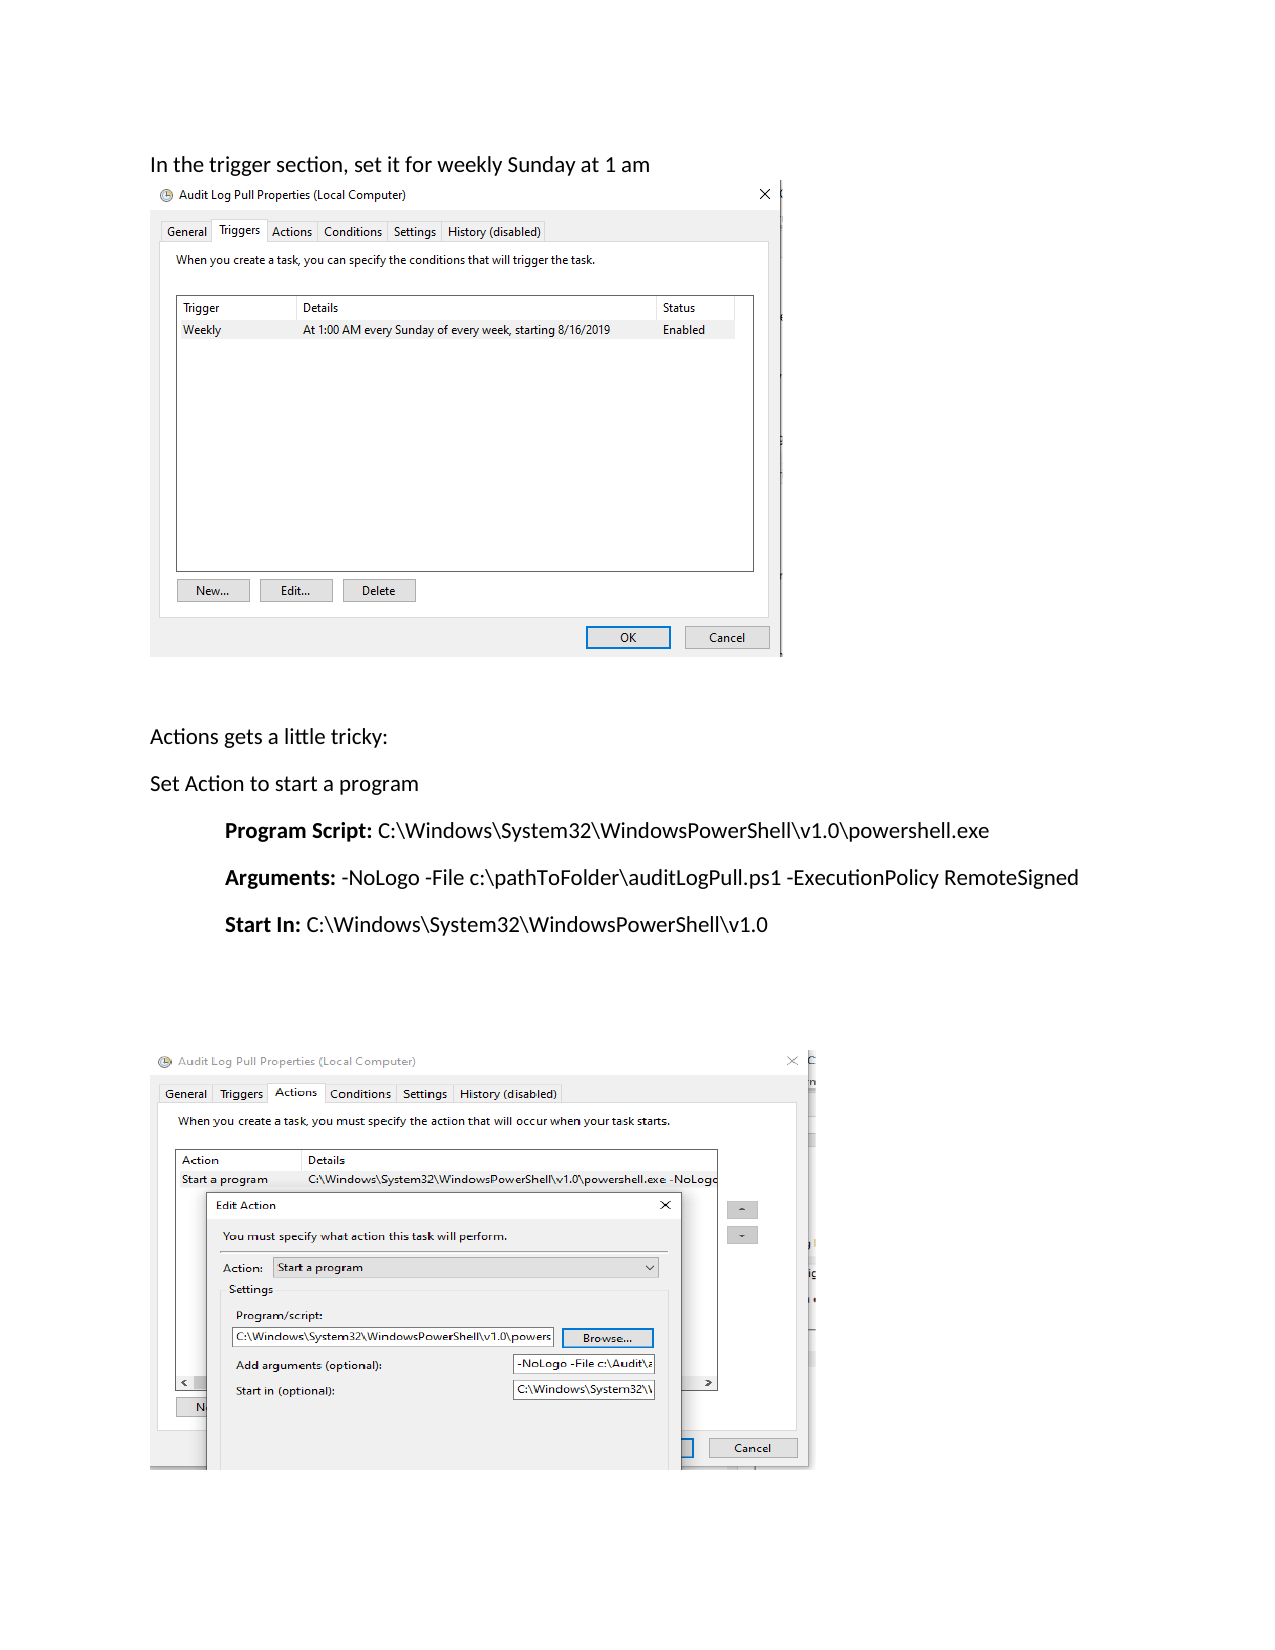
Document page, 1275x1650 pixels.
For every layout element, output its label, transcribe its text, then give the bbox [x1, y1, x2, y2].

text Set Action to start a program [150, 769, 1125, 797]
picture [150, 180, 783, 657]
text Arguments: -NoLogo -File c:\pathToFolder\auditLogPull.ps1 -ExecutionPolicy RemoteSigned [150, 863, 1125, 891]
text Start In: C:\Windows\System32\WindowsPowerShell\v1.0 [150, 910, 1125, 938]
picture [150, 1050, 816, 1470]
text Program Script: C:\Windows\System32\WindowsPowerShell\v1.0\powershell.exe [150, 816, 1125, 844]
text Actions gets a little tricky: [150, 722, 1125, 751]
